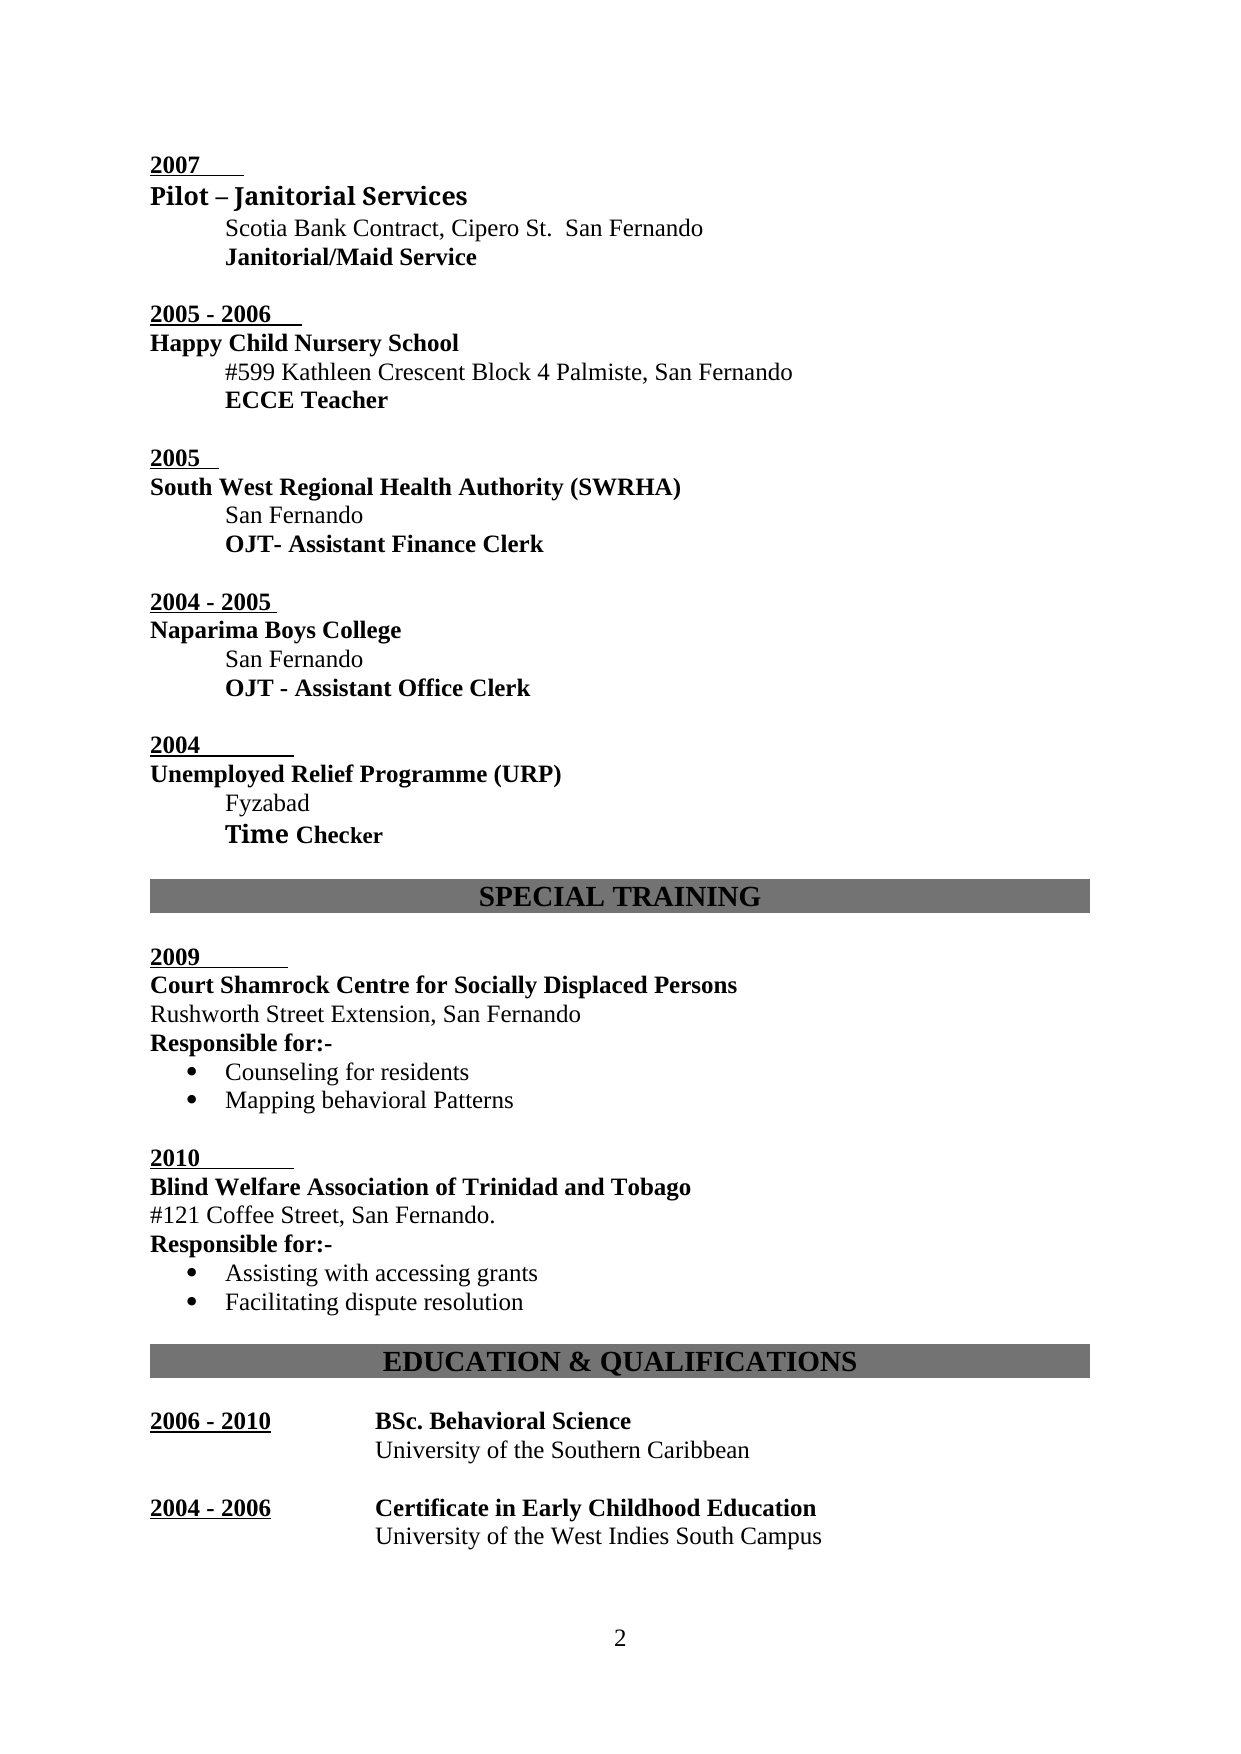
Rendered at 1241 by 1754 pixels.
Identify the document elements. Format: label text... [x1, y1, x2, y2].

text Happy Child Nursery School [150, 328, 1090, 357]
text Responsible for:- [150, 1229, 1090, 1258]
text #599 Kathleen Crescent Block 4 Palmiste, San Fernando [150, 357, 1090, 385]
text Scotia Bank Contract, Cipero St. San Fernando [150, 213, 1090, 242]
text San Fernando [150, 644, 1090, 673]
text South West Regional Health Authority (SWRHA) [150, 472, 1090, 500]
subtitle 2005 [150, 443, 1090, 472]
subtitle 2007 [150, 150, 1090, 179]
text SPECIAL TRAINING [150, 879, 1090, 913]
text Court Shamrock Centre for Socially Displaced Persons [150, 970, 1090, 999]
text 2010 [150, 1143, 1090, 1172]
subtitle Time Checker [150, 817, 1090, 851]
text #121 Coffee Street, San Fernando. [150, 1200, 1090, 1229]
text 2006 - 2010 BSc. Behavioral Science [150, 1406, 1090, 1435]
text Janitorial/Maid Service [150, 242, 1090, 270]
text 2009 [150, 942, 1090, 970]
list Assisting with accessing grants [187, 1258, 1090, 1287]
text Responsible for:- [150, 1028, 1090, 1057]
subtitle 2005 - 2006 [150, 299, 1090, 328]
subtitle OJT- Assistant Finance Clerk [150, 529, 1090, 558]
text San Fernando [150, 500, 1090, 529]
text Blind Welfare Association of Trinidad and Tobago [150, 1172, 1090, 1200]
list Facilitating dispute resolution [187, 1287, 1090, 1315]
subtitle Pilot – Janitorial Services [150, 179, 1090, 213]
text EDUCATION & QUALIFICATIONS [150, 1344, 1090, 1378]
text Fyzabad [150, 788, 1090, 817]
list Mapping behavioral Patterns [187, 1085, 1090, 1114]
text Unemployed Relief Programme (URP) [150, 759, 1090, 788]
text 2004 - 2005 [150, 587, 1090, 615]
text Rushworth Street Extension, San Fernando [150, 999, 1090, 1028]
text Naparima Boys College [150, 615, 1090, 644]
subtitle OJT - Assistant Office Clerk [150, 673, 1090, 702]
text 2004 - 2006 Certificate in Early Childhood Education [150, 1493, 1090, 1521]
text University of the Southern Caribbean [150, 1435, 1090, 1464]
text 2004 [150, 730, 1090, 759]
text ECCE Teacher [150, 385, 1090, 414]
text University of the West Indies South Campus [150, 1521, 1090, 1550]
list Counseling for residents [187, 1057, 1090, 1085]
